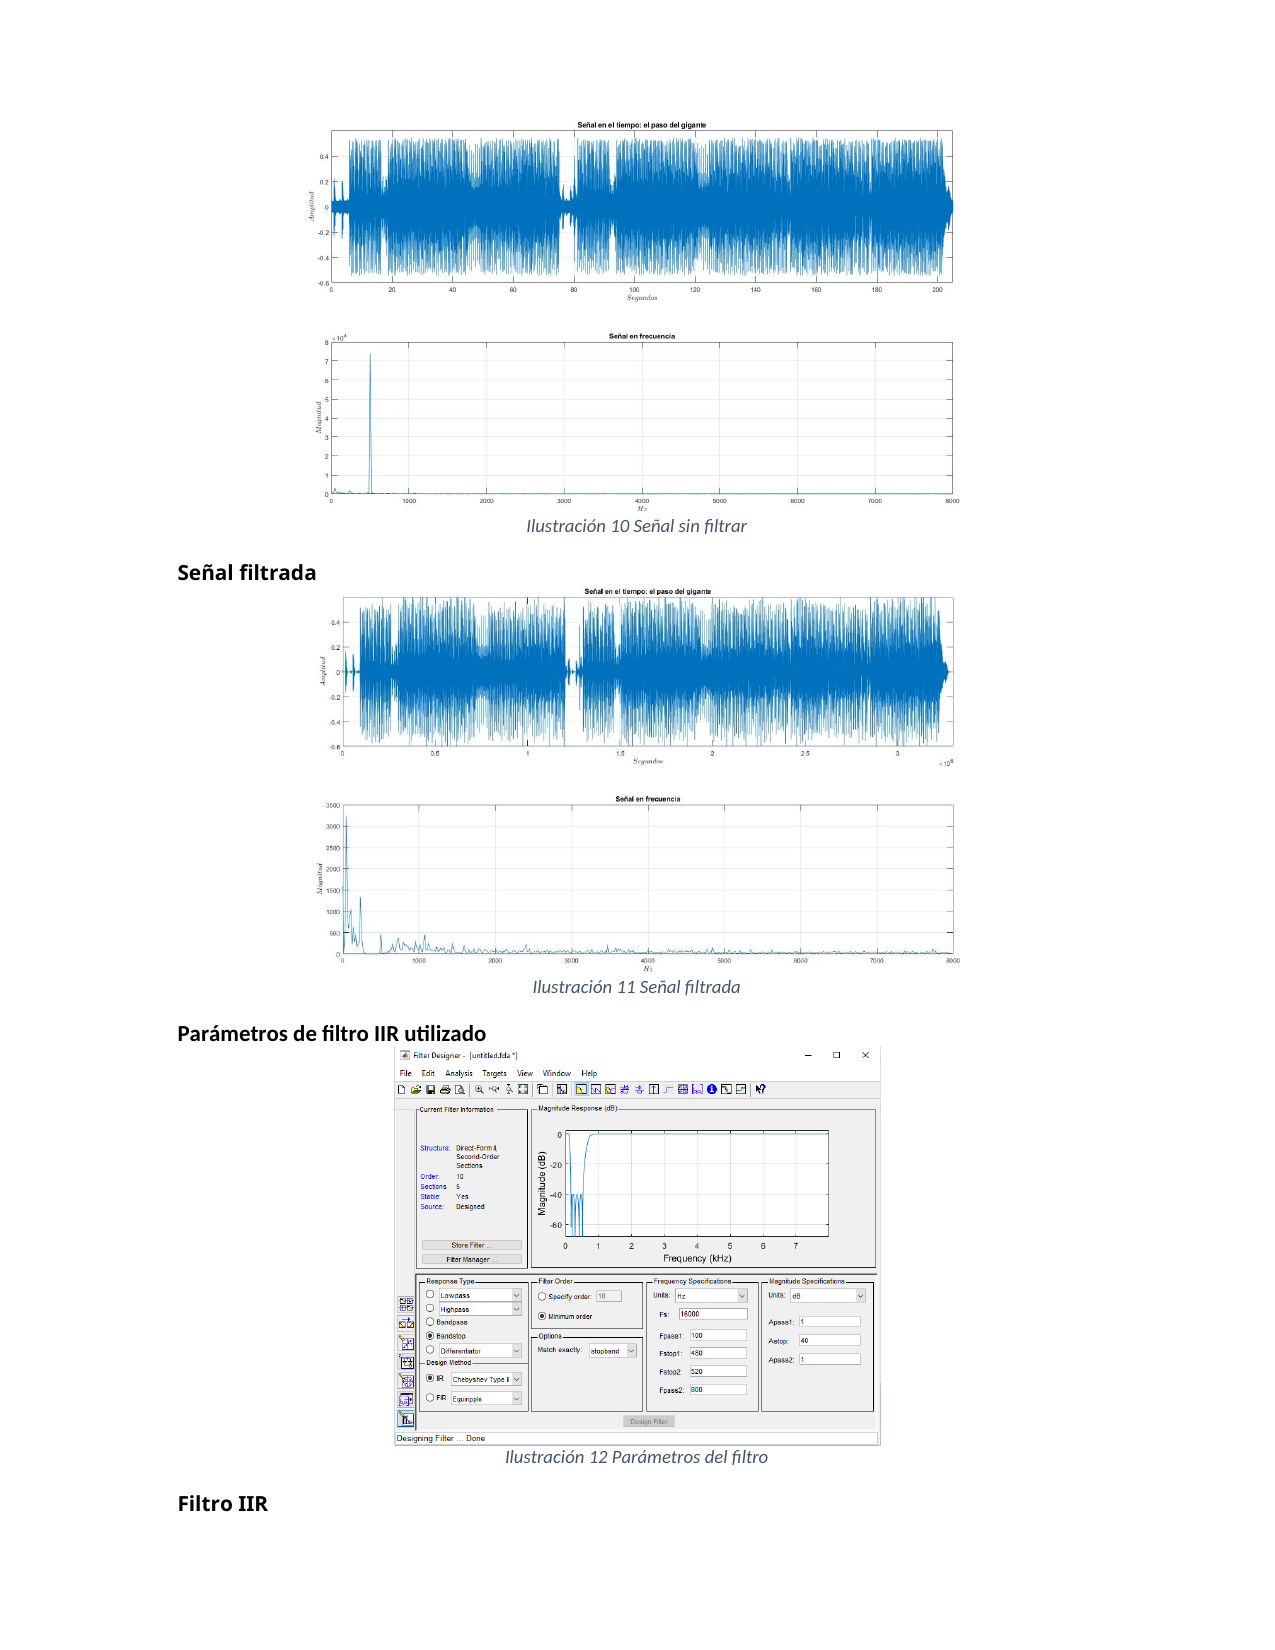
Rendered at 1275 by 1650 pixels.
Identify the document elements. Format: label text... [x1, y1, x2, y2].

picture [306, 118, 969, 514]
text Ilustración 10 Señal sin filtrar [177, 514, 1098, 537]
text Ilustración 11 Señal filtrada [177, 975, 1098, 998]
text Ilustración 12 Parámetros del filtro [177, 1445, 1098, 1468]
picture [314, 586, 961, 976]
picture [394, 1046, 881, 1446]
text Señal filtrada [177, 558, 1098, 586]
text Parámetros de filtro IIR utilizado [177, 1019, 1098, 1047]
text Filtro IIR [177, 1489, 1098, 1517]
